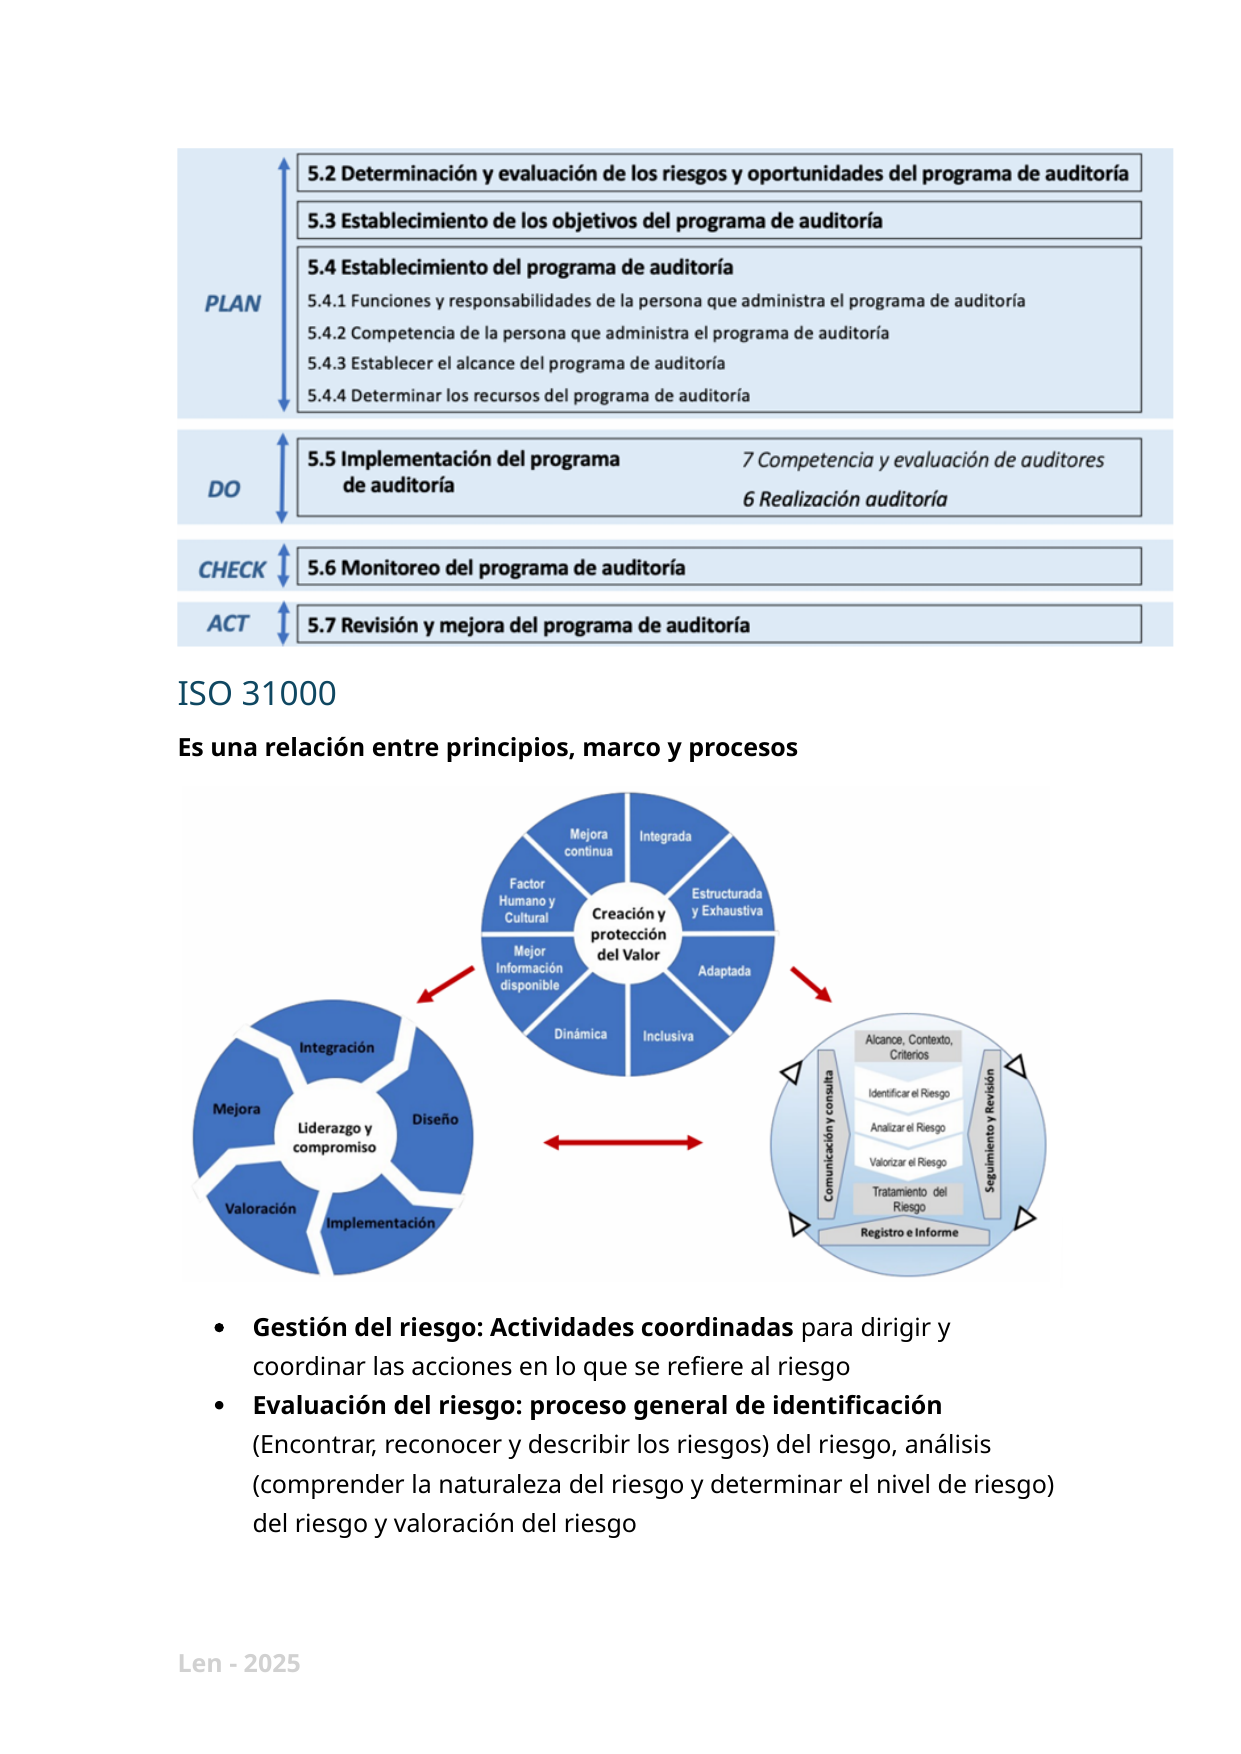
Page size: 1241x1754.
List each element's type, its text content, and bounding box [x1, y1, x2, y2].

picture [177, 785, 1063, 1288]
list Evaluación del riesgo: proceso general de identificación (Encontrar, reconocer y describir los riesgos) del riesgo, análisis (comprender la naturaleza del riesgo y determinar el nivel de riesgo) del riesgo y valoración del riesgo [215, 1388, 1063, 1539]
text Es una relación entre principios, marco y procesos [177, 730, 1063, 764]
subtitle ISO 31000 [177, 669, 1063, 715]
list Gestión del riesgo: Actividades coordinadas para dirigir y coordinar las acciones en lo que se refiere al riesgo [215, 1309, 1063, 1383]
picture [177, 147, 1174, 648]
